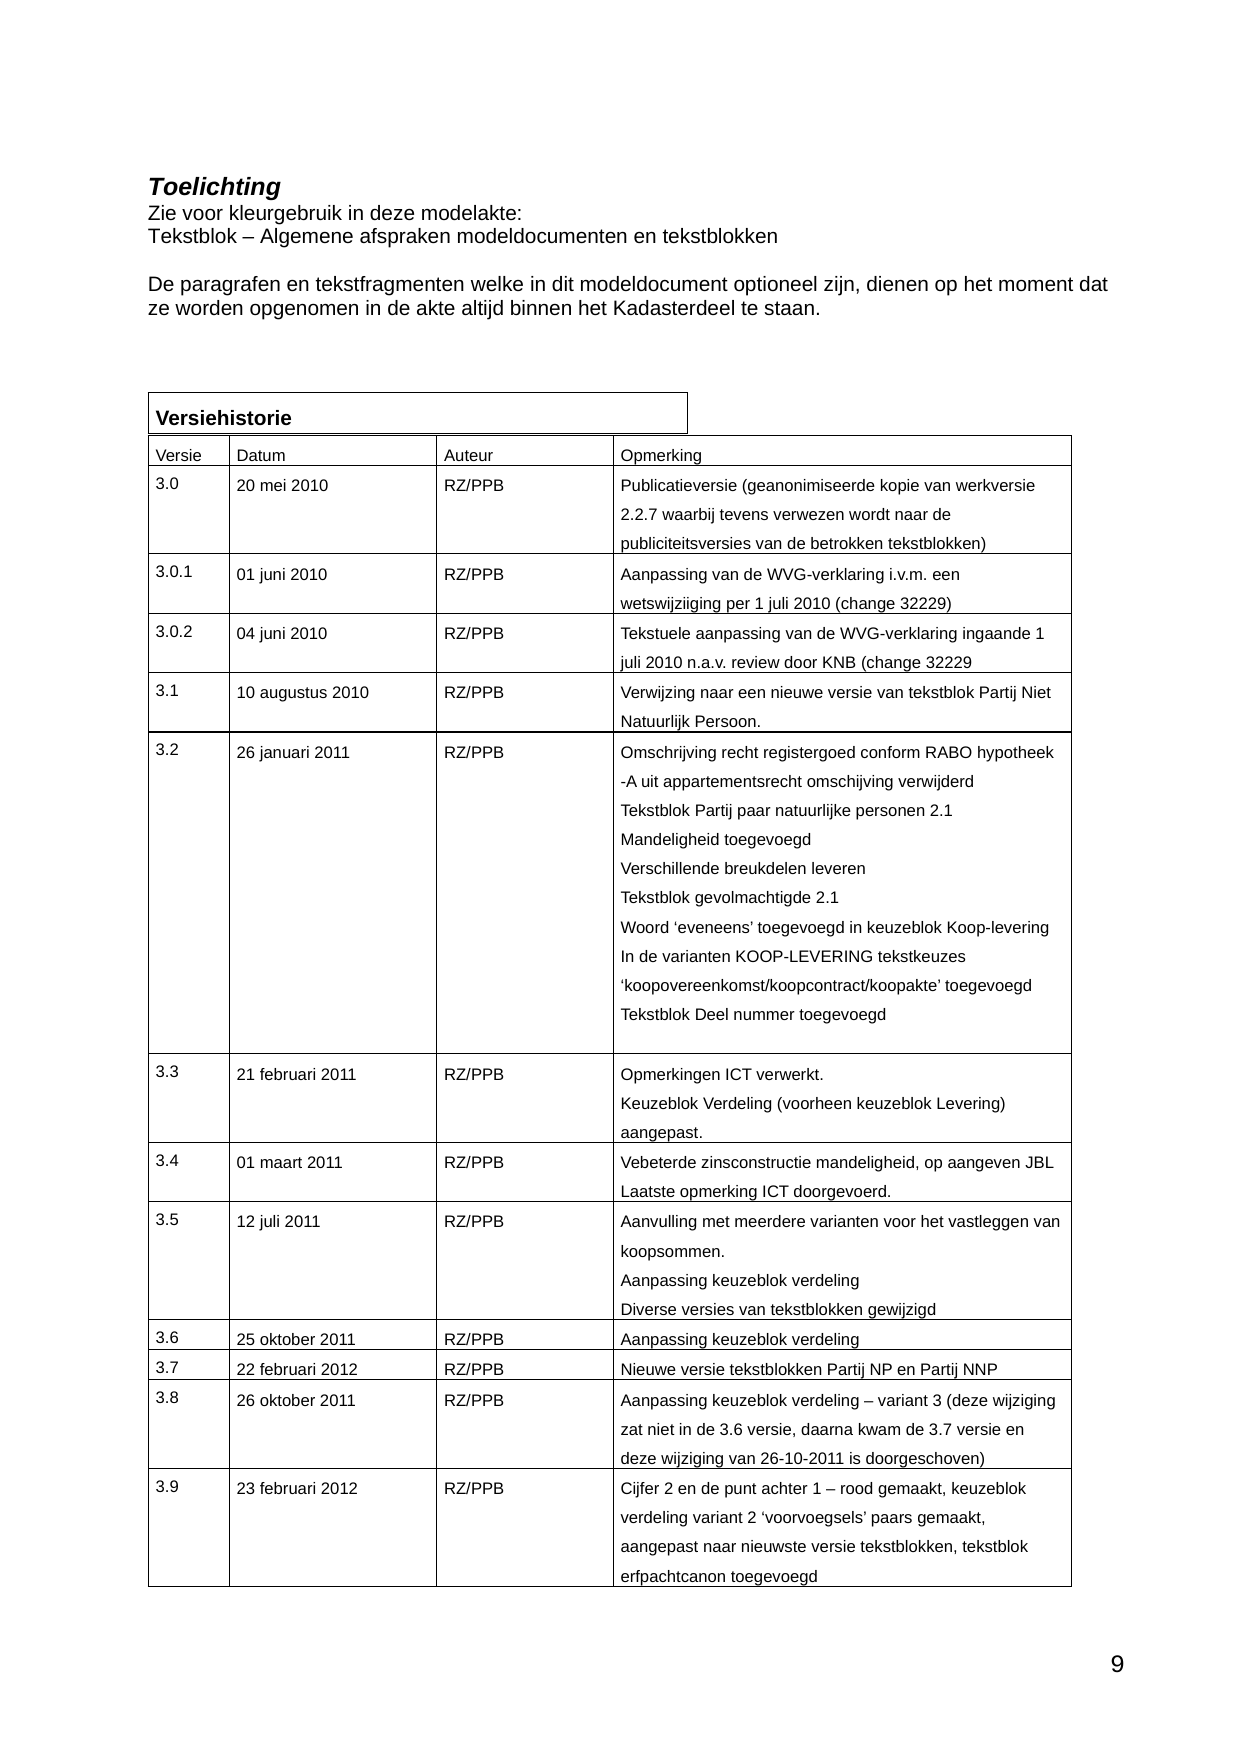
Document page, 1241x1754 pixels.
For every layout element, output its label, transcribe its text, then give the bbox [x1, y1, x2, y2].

table_cell 3.5 [149, 1202, 229, 1319]
table_cell 3.4 [149, 1143, 229, 1201]
table_cell 3.9 [149, 1469, 229, 1586]
table_cell RZ/PPB [437, 1054, 613, 1142]
table_header Opmerking [614, 436, 1071, 465]
table_cell RZ/PPB [437, 466, 613, 553]
table_cell 3.0.2 [149, 614, 229, 672]
table_cell 3.3 [149, 1054, 229, 1142]
table_header Versiehistorie [149, 393, 687, 433]
table_cell RZ/PPB [437, 733, 613, 1053]
table_cell Aanvulling met meerdere varianten voor het vastleggen van koopsommen. Aanpassing keuzeblok verdeling Diverse versies van tekstblokken gewijzigd [614, 1202, 1071, 1319]
text De paragrafen en tekstfragmenten welke in dit modeldocument optioneel zijn, dienen op het moment dat ze worden opgenomen in de akte altijd binnen het Kadasterdeel te staan. [148, 272, 1125, 320]
text Tekstblok – Algemene afspraken modeldocumenten en tekstblokken [148, 224, 1125, 248]
table_cell RZ/PPB [437, 1320, 613, 1349]
table_cell RZ/PPB [437, 1469, 613, 1586]
text Zie voor kleurgebruik in deze modelakte: [148, 200, 1125, 224]
table_cell Tekstuele aanpassing van de WVG-verklaring ingaande 1 juli 2010 n.a.v. review door KNB (change 32229 [614, 614, 1071, 672]
table_cell 25 oktober 2011 [230, 1320, 436, 1349]
table_cell RZ/PPB [437, 614, 613, 672]
table_cell 3.8 [149, 1380, 229, 1468]
table_cell 3.1 [149, 673, 229, 731]
table_header Auteur [437, 436, 613, 465]
table_cell 26 oktober 2011 [230, 1380, 436, 1468]
table_cell 3.7 [149, 1350, 229, 1379]
table_cell Aanpassing van de WVG-verklaring i.v.m. een wetswijziiging per 1 juli 2010 (change 32229) [614, 554, 1071, 613]
table_cell RZ/PPB [437, 1143, 613, 1201]
table_cell 20 mei 2010 [230, 466, 436, 553]
table_header Datum [230, 436, 436, 465]
table_cell RZ/PPB [437, 1202, 613, 1319]
table_cell 3.0.1 [149, 554, 229, 613]
table_header Versie [149, 436, 229, 465]
table_cell RZ/PPB [437, 554, 613, 613]
table_cell 22 februari 2012 [230, 1350, 436, 1379]
table_cell RZ/PPB [437, 1350, 613, 1379]
table_cell 3.0 [149, 466, 229, 553]
table_cell 12 juli 2011 [230, 1202, 436, 1319]
table_cell Verwijzing naar een nieuwe versie van tekstblok Partij Niet Natuurlijk Persoon. [614, 673, 1071, 731]
table_cell Opmerkingen ICT verwerkt. Keuzeblok Verdeling (voorheen keuzeblok Levering) aangepast. [614, 1054, 1071, 1142]
table_cell 01 juni 2010 [230, 554, 436, 613]
table_cell 21 februari 2011 [230, 1054, 436, 1142]
table_cell Aanpassing keuzeblok verdeling [614, 1320, 1071, 1349]
table_cell Vebeterde zinsconstructie mandeligheid, op aangeven JBL Laatste opmerking ICT doorgevoerd. [614, 1143, 1071, 1201]
table_cell 10 augustus 2010 [230, 673, 436, 731]
table_cell Publicatieversie (geanonimiseerde kopie van werkversie 2.2.7 waarbij tevens verwezen wordt naar de publiciteitsversies van de betrokken tekstblokken) [614, 466, 1071, 553]
table_cell Nieuwe versie tekstblokken Partij NP en Partij NNP [614, 1350, 1071, 1379]
table_cell 3.6 [149, 1320, 229, 1349]
text Toelichting [148, 172, 1125, 200]
table_cell RZ/PPB [437, 1380, 613, 1468]
table_cell Aanpassing keuzeblok verdeling – variant 3 (deze wijziging zat niet in de 3.6 versie, daarna kwam de 3.7 versie en deze wijziging van 26-10-2011 is doorgeschoven) [614, 1380, 1071, 1468]
table_cell 01 maart 2011 [230, 1143, 436, 1201]
table_cell 23 februari 2012 [230, 1469, 436, 1586]
table_cell 3.2 [149, 733, 229, 1053]
table_cell 04 juni 2010 [230, 614, 436, 672]
table_cell Omschrijving recht registergoed conform RABO hypotheek -A uit appartementsrecht omschijving verwijderd Tekstblok Partij paar natuurlijke personen 2.1 Mandeligheid toegevoegd Verschillende breukdelen leveren Tekstblok gevolmachtigde 2.1 Woord ‘eveneens’ toegevoegd in keuzeblok Koop-levering In de varianten KOOP-LEVERING tekstkeuzes ‘koopovereenkomst/koopcontract/koopakte’ toegevoegd Tekstblok Deel nummer toegevoegd [614, 733, 1071, 1053]
table_cell RZ/PPB [437, 673, 613, 731]
table_cell 26 januari 2011 [230, 733, 436, 1053]
table_cell Cijfer 2 en de punt achter 1 – rood gemaakt, keuzeblok verdeling variant 2 ‘voorvoegsels’ paars gemaakt, aangepast naar nieuwste versie tekstblokken, tekstblok erfpachtcanon toegevoegd [614, 1469, 1071, 1586]
